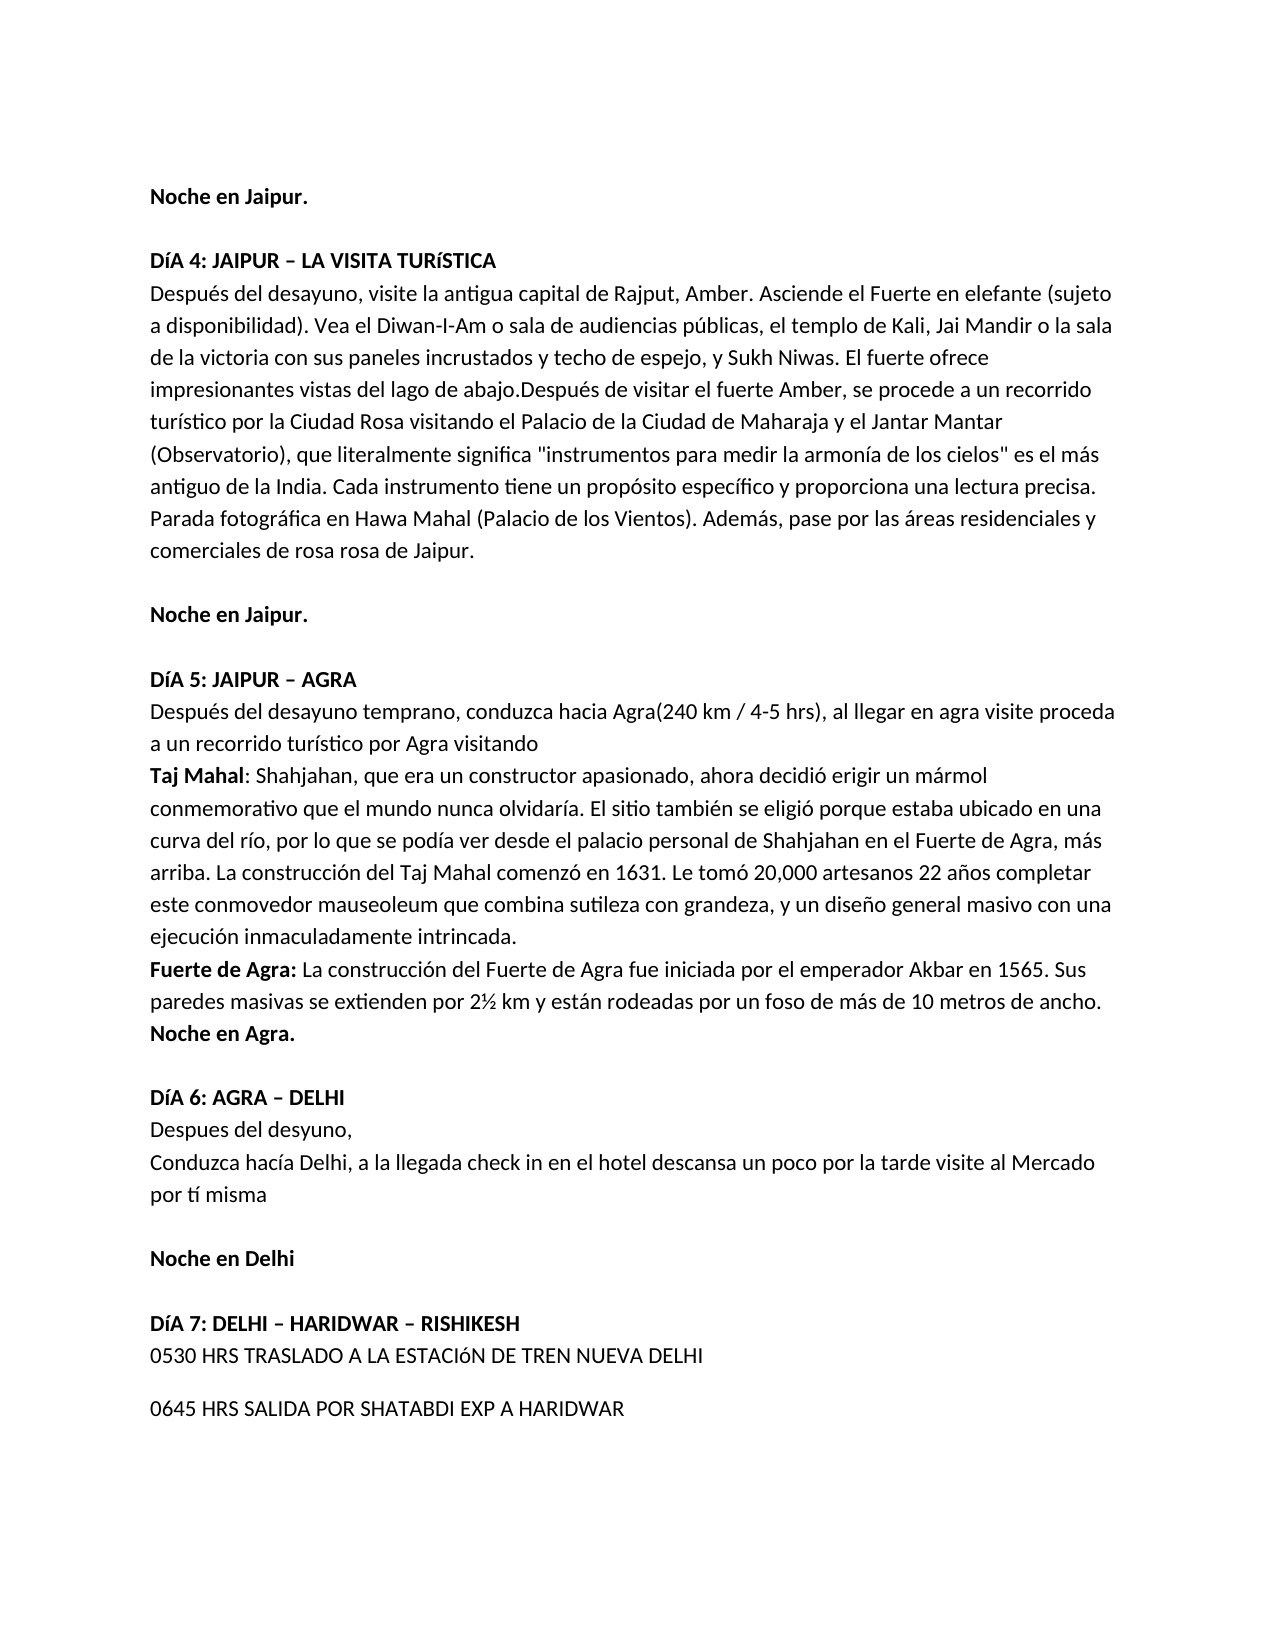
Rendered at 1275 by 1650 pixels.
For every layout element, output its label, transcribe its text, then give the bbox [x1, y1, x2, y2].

text Taj Mahal: Shahjahan, que era un constructor apasionado, ahora decidió erigir un mármol conmemorativo que el mundo nunca olvidaría. El sitio también se eligió porque estaba ubicado en una curva del río, por lo que se podía ver desde el palacio personal de Shahjahan en el Fuerte de Agra, más arriba. La construcción del Taj Mahal comenzó en 1631. Le tomó 20,000 artesanos 22 años completar este conmovedor mauseoleum que combina sutileza con grandeza, y un diseño general masivo con una ejecución inmaculadamente intrincada. [150, 762, 1125, 951]
text Después del desayuno temprano, conduzca hacia Agra(240 km / 4-5 hrs), al llegar en agra visite proceda a un recorrido turístico por Agra visitando [150, 697, 1125, 757]
text Noche en Jaipur. [150, 601, 1125, 629]
text DíA 6: AGRA – DELHI [150, 1083, 1125, 1111]
text DíA 7: DELHI – HARIDWAR – RISHIKESH [150, 1309, 1125, 1337]
text 0530 HRS TRASLADO A LA ESTACIóN DE TREN NUEVA DELHI [150, 1341, 1125, 1369]
text Noche en Agra. [150, 1019, 1125, 1047]
text Después del desayuno, visite la antigua capital de Rajput, Amber. Asciende el Fuerte en elefante (sujeto a disponibilidad). Vea el Diwan-I-Am o sala de audiencias públicas, el templo de Kali, Jai Mandir o la sala de la victoria con sus paneles incrustados y techo de espejo, y Sukh Niwas. El fuerte ofrece impresionantes vistas del lago de abajo.Después de visitar el fuerte Amber, se procede a un recorrido turístico por la Ciudad Rosa visitando el Palacio de la Ciudad de Maharaja y el Jantar Mantar (Observatorio), que literalmente significa "instrumentos para medir la armonía de los cielos" es el más antiguo de la India. Cada instrumento tiene un propósito específico y proporciona una lectura precisa. Parada fotográfica en Hawa Mahal (Palacio de los Vientos). Además, pase por las áreas residenciales y comerciales de rosa rosa de Jaipur. [150, 279, 1125, 564]
text Noche en Jaipur. [150, 182, 1125, 210]
text Conduzca hacía Delhi, a la llegada check in en el hotel descansa un poco por la tarde visite al Mercado por tí misma [150, 1148, 1125, 1208]
text Despues del desyuno, [150, 1116, 1125, 1144]
text Fuerte de Agra: La construcción del Fuerte de Agra fue iniciada por el emperador Akbar en 1565. Sus paredes masivas se extienden por 2½ km y están rodeadas por un foso de más de 10 metros de ancho. [150, 955, 1125, 1015]
text DíA 5: JAIPUR – AGRA [150, 665, 1125, 693]
text Noche en Delhi [150, 1244, 1125, 1272]
text 0645 HRS SALIDA POR SHATABDI EXP A HARIDWAR [150, 1394, 1125, 1422]
text DíA 4: JAIPUR – LA VISITA TURíSTICA [150, 247, 1125, 274]
